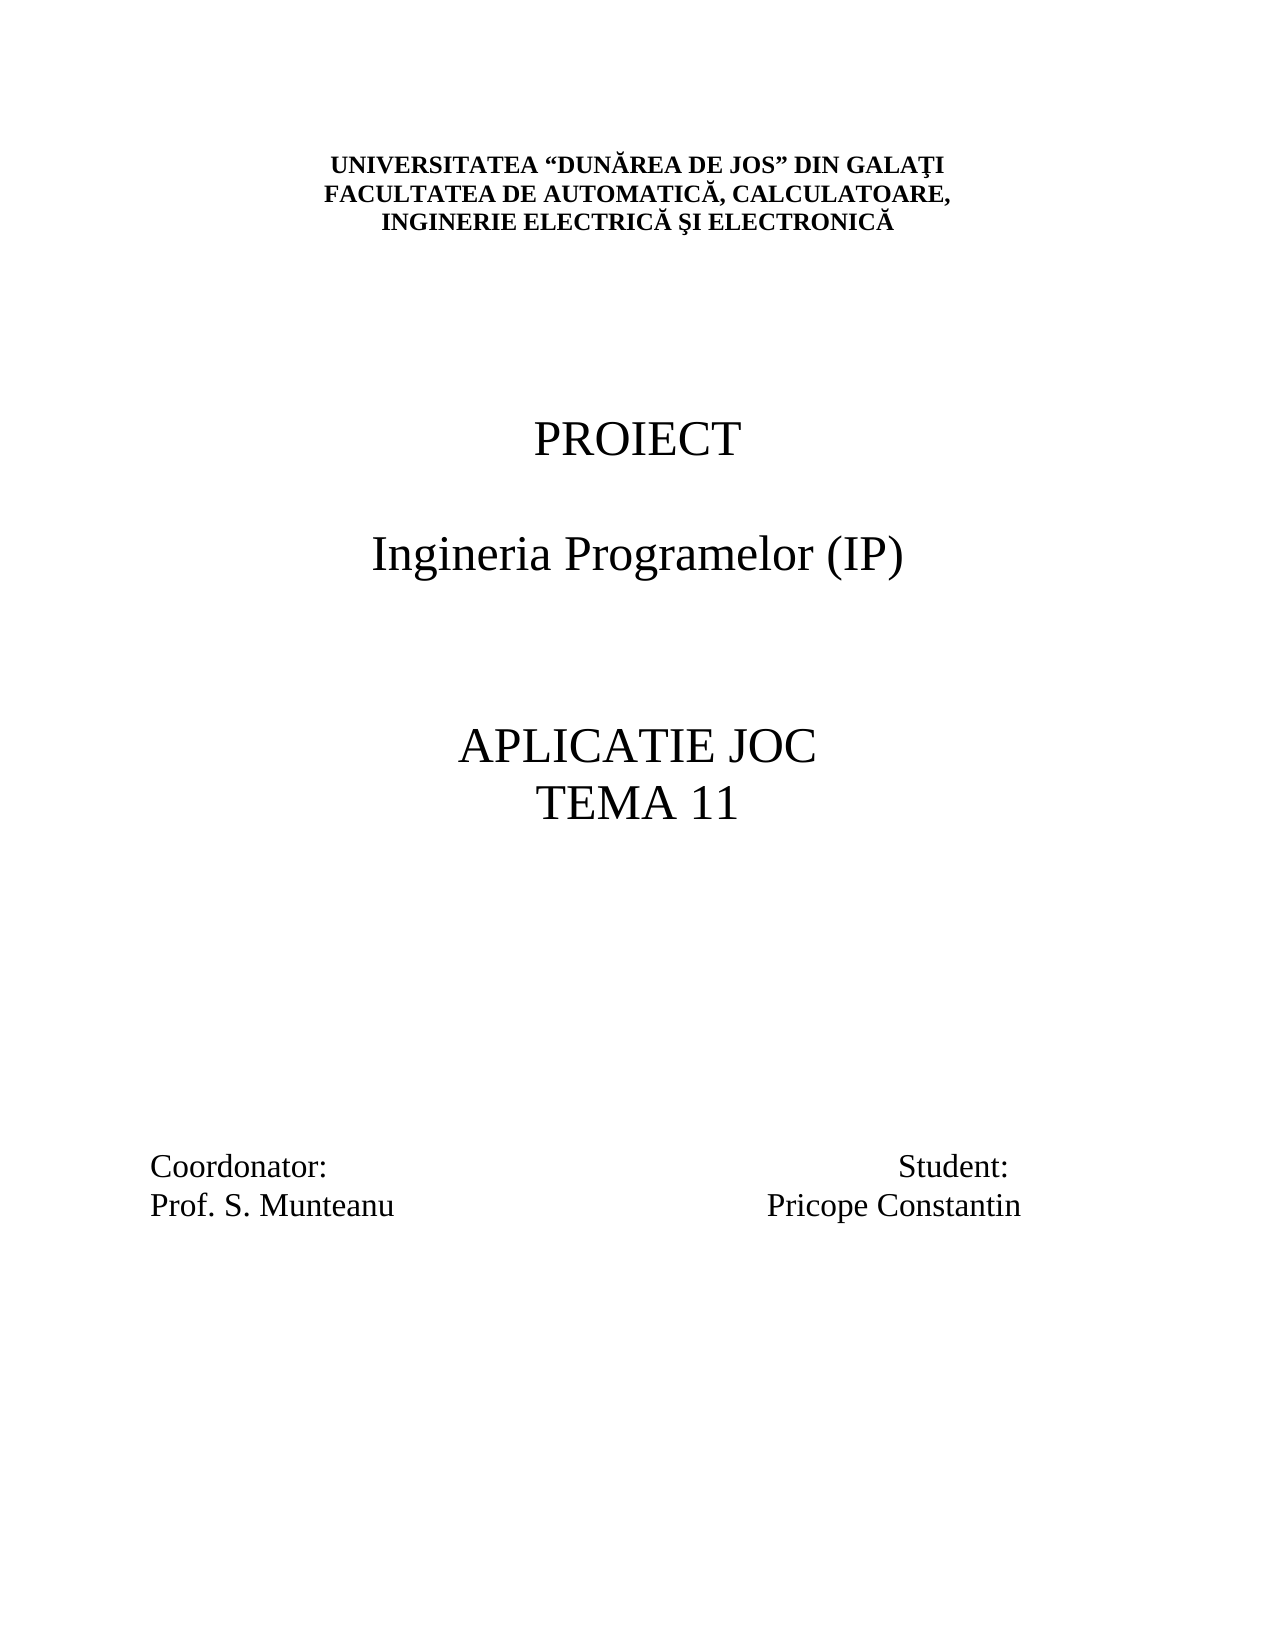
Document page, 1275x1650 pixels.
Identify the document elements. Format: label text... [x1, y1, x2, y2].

text INGINERIE ELECTRICĂ ŞI ELECTRONICĂ [150, 207, 1125, 236]
text Ingineria Programelor (IP) [150, 524, 1125, 581]
text PROIECT [150, 409, 1125, 466]
text FACULTATEA DE AUTOMATICĂ, CALCULATOARE, [150, 179, 1125, 207]
text Coordonator: Student: [150, 1147, 1125, 1185]
text Prof. S. Munteanu Pricope Constantin [150, 1185, 1125, 1223]
text UNIVERSITATEA “DUNĂREA DE JOS” DIN GALAŢI [150, 150, 1125, 179]
text aplicatie JOC [150, 715, 1125, 773]
text TEMA 11 [150, 773, 1125, 830]
